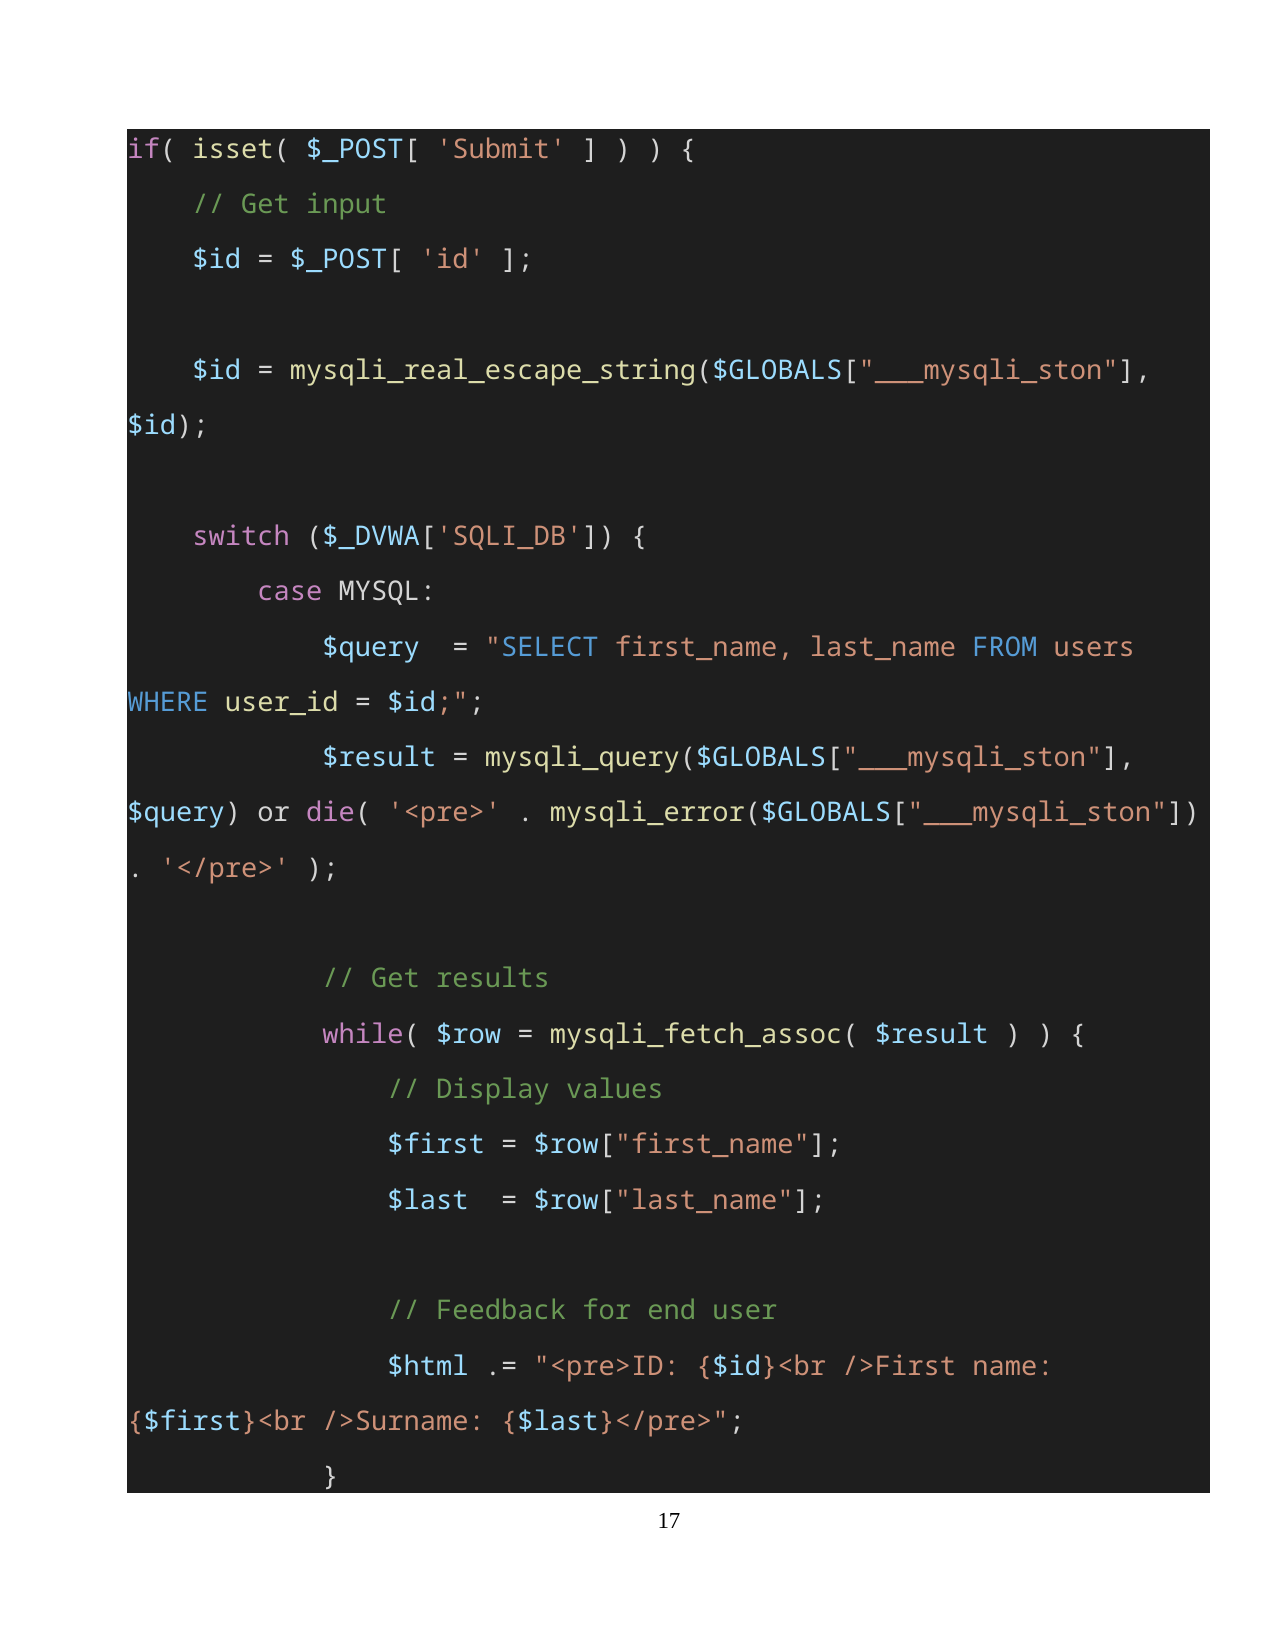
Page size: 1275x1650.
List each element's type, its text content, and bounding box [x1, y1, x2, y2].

text $last = $row["last_name"]; [127, 1180, 1210, 1217]
text $html .= "<pre>ID: {$id}<br />First name: {$first}<br />Surname: {$last}</pre>"; [127, 1346, 1210, 1438]
text $result = mysqli_query($GLOBALS["___mysqli_ston"], $query) or die( '<pre>' . mysqli_error($GLOBALS["___mysqli_ston"]) . '</pre>' ); [127, 738, 1210, 885]
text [127, 350, 1210, 443]
text if( isset( $_POST[ 'Submit' ] ) ) { [127, 129, 1210, 166]
text case MYSQL: [127, 572, 1210, 608]
text // Get results [127, 959, 1210, 996]
text $id = $_POST[ 'id' ]; [127, 240, 1210, 277]
text // Feedback for end user [127, 1291, 1210, 1328]
text // Display values [127, 1069, 1210, 1106]
text switch ($_DVWA['SQLI_DB']) { [127, 516, 1210, 553]
text while( $row = mysqli_fetch_assoc( $result ) ) { [127, 1014, 1210, 1051]
text $first = $row["first_name"]; [127, 1125, 1210, 1162]
text $query = "SELECT first_name, last_name FROM users WHERE user_id = $id;"; [127, 627, 1210, 719]
text // Get input [127, 184, 1210, 221]
text } [127, 1457, 1210, 1493]
